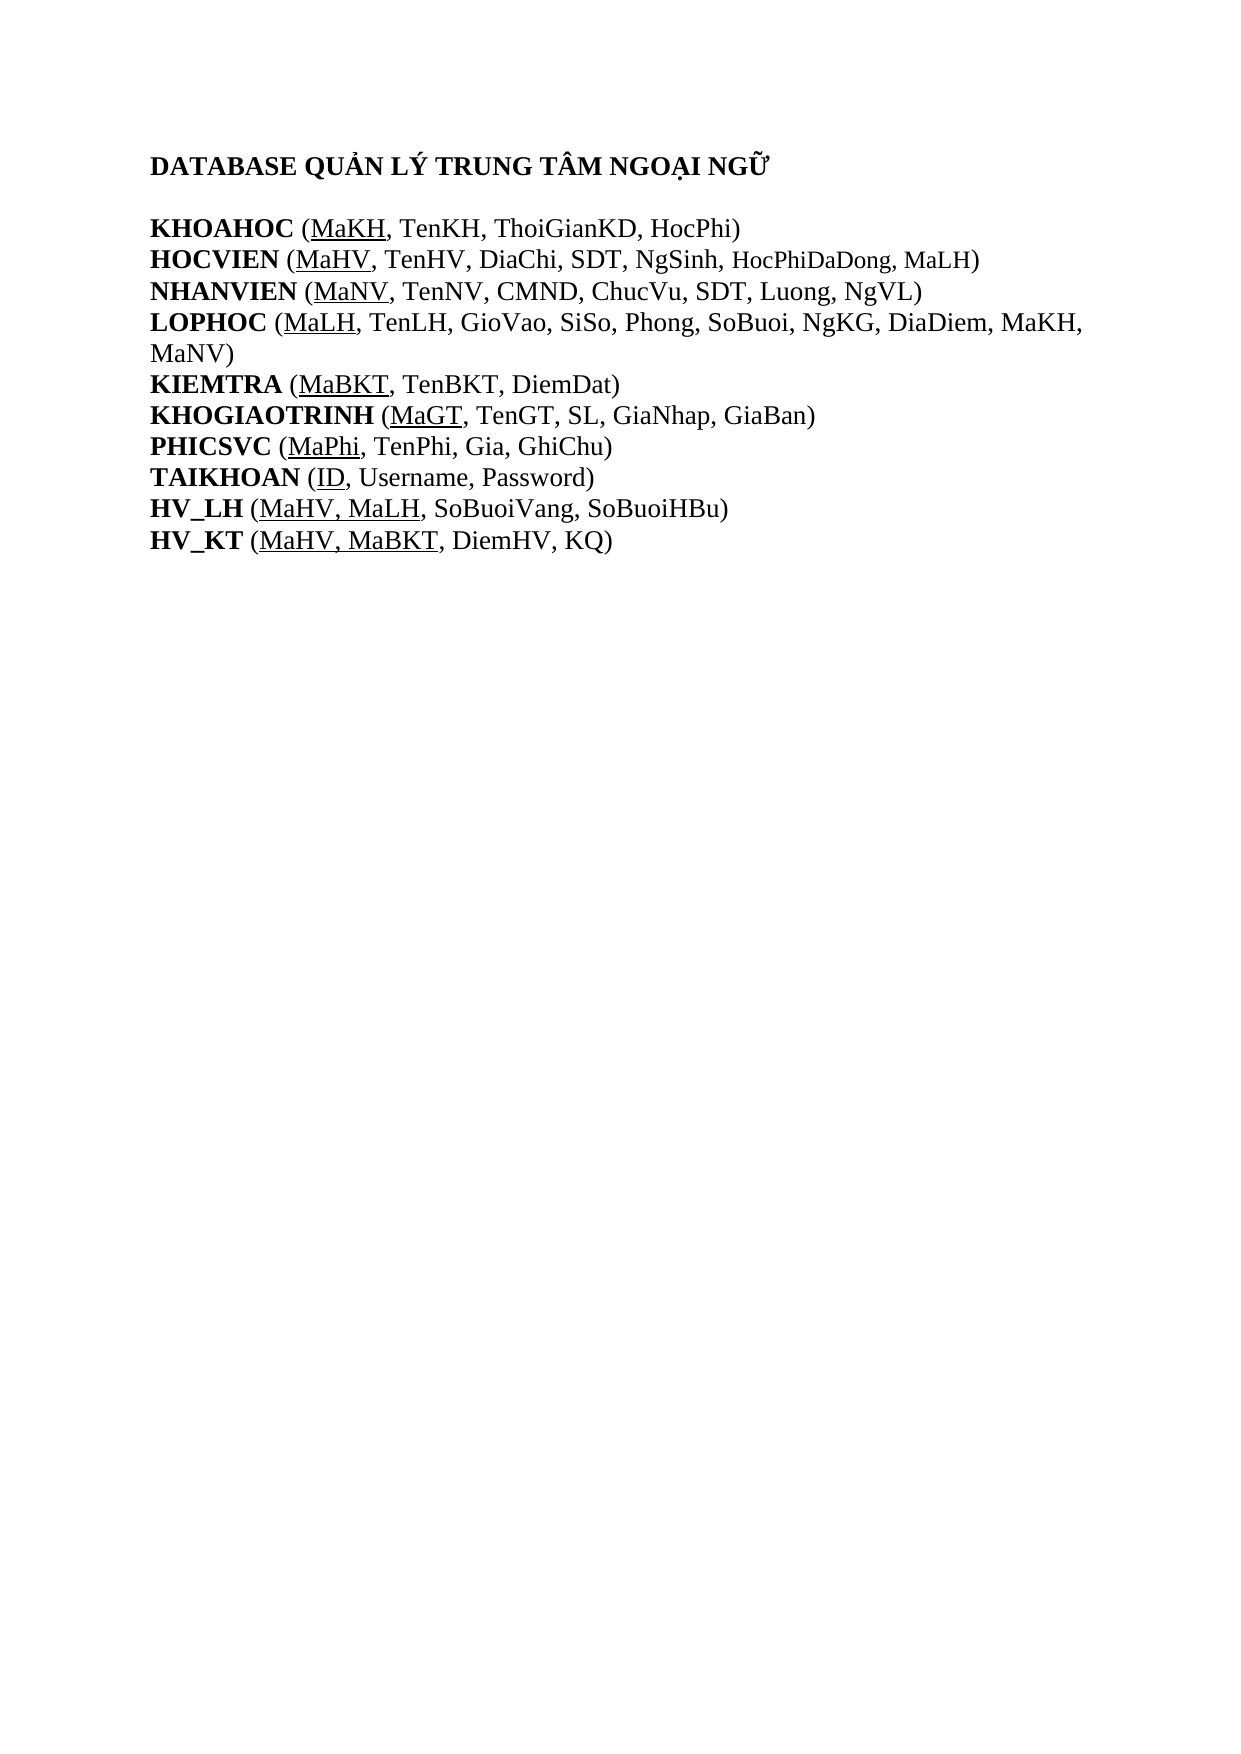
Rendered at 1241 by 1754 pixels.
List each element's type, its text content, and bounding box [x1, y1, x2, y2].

text LOPHOC (MaLH, TenLH, GioVao, SiSo, Phong, SoBuoi, NgKG, DiaDiem, MaKH, MaNV) [150, 306, 1090, 368]
text TAIKHOAN (ID, Username, Password) [150, 461, 1090, 493]
text KIEMTRA (MaBKT, TenBKT, DiemDat) [150, 368, 1090, 399]
text NHANVIEN (MaNV, TenNV, CMND, ChucVu, SDT, Luong, NgVL) [150, 274, 1090, 306]
text KHOAHOC (MaKH, TenKH, ThoiGianKD, HocPhi) [150, 212, 1090, 243]
text KHOGIAOTRINH (MaGT, TenGT, SL, GiaNhap, GiaBan) [150, 399, 1090, 430]
text DATABASE QUẢN LÝ TRUNG TÂM NGOẠI NGỮ [150, 150, 1090, 181]
text HOCVIEN (MaHV, TenHV, DiaChi, SDT, NgSinh, HocPhiDaDong, MaLH) [150, 243, 1090, 274]
text HV_KT (MaHV, MaBKT, DiemHV, KQ) [150, 524, 1090, 555]
text PHICSVC (MaPhi, TenPhi, Gia, GhiChu) [150, 430, 1090, 461]
text HV_LH (MaHV, MaLH, SoBuoiVang, SoBuoiHBu) [150, 493, 1090, 524]
